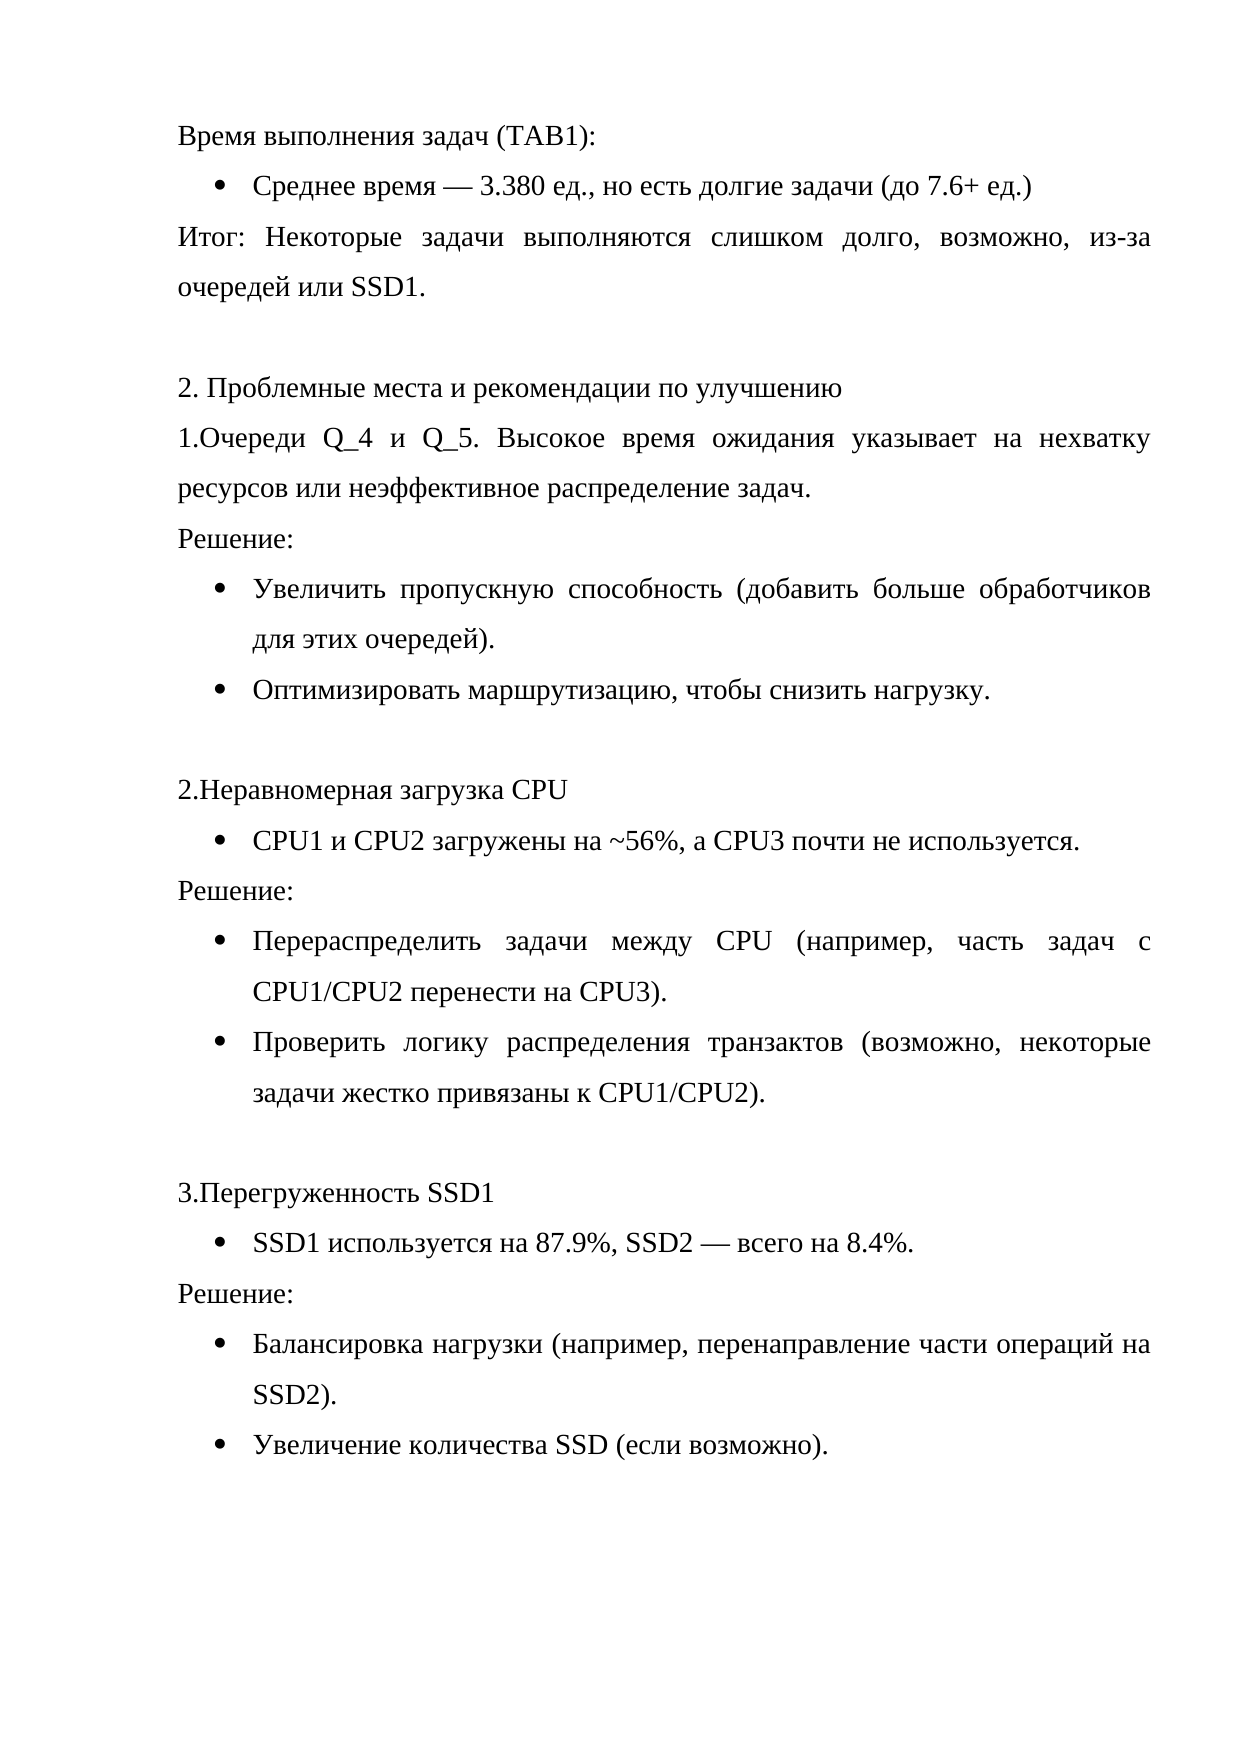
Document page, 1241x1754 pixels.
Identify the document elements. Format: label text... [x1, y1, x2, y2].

list Проверить логику распределения транзактов (возможно, некоторые задачи жестко привязаны к CPU1/CPU2). [215, 1024, 1152, 1108]
text 2. Проблемные места и рекомендации по улучшению [177, 370, 1152, 403]
text Решение: [177, 1276, 1152, 1309]
list CPU1 и CPU2 загружены на ~56%, а CPU3 почти не используется. [215, 823, 1152, 856]
text Решение: [177, 521, 1152, 554]
text Время выполнения задач (TAB1): [177, 118, 1152, 152]
text Итог: Некоторые задачи выполняются слишком долго, возможно, из-за очередей или SSD1. [177, 219, 1152, 303]
text 2.Неравномерная загрузка CPU [177, 772, 1152, 806]
list SSD1 используется на 87.9%, SSD2 — всего на 8.4%. [215, 1226, 1152, 1259]
list Увеличение количества SSD (если возможно). [215, 1427, 1152, 1461]
text 1.Очереди Q_4 и Q_5. Высокое время ожидания указывает на нехватку ресурсов или неэффективное распределение задач. [177, 420, 1152, 504]
list Увеличить пропускную способность (добавить больше обработчиков для этих очередей). [215, 571, 1152, 655]
list Оптимизировать маршрутизацию, чтобы снизить нагрузку. [215, 672, 1152, 705]
list Балансировка нагрузки (например, перенаправление части операций на SSD2). [215, 1326, 1152, 1410]
list Среднее время — 3.380 ед., но есть долгие задачи (до 7.6+ ед.) [215, 168, 1152, 202]
text Решение: [177, 873, 1152, 907]
list Перераспределить задачи между CPU (например, часть задач с CPU1/CPU2 перенести на CPU3). [215, 923, 1152, 1007]
text 3.Перегруженность SSD1 [177, 1175, 1152, 1209]
